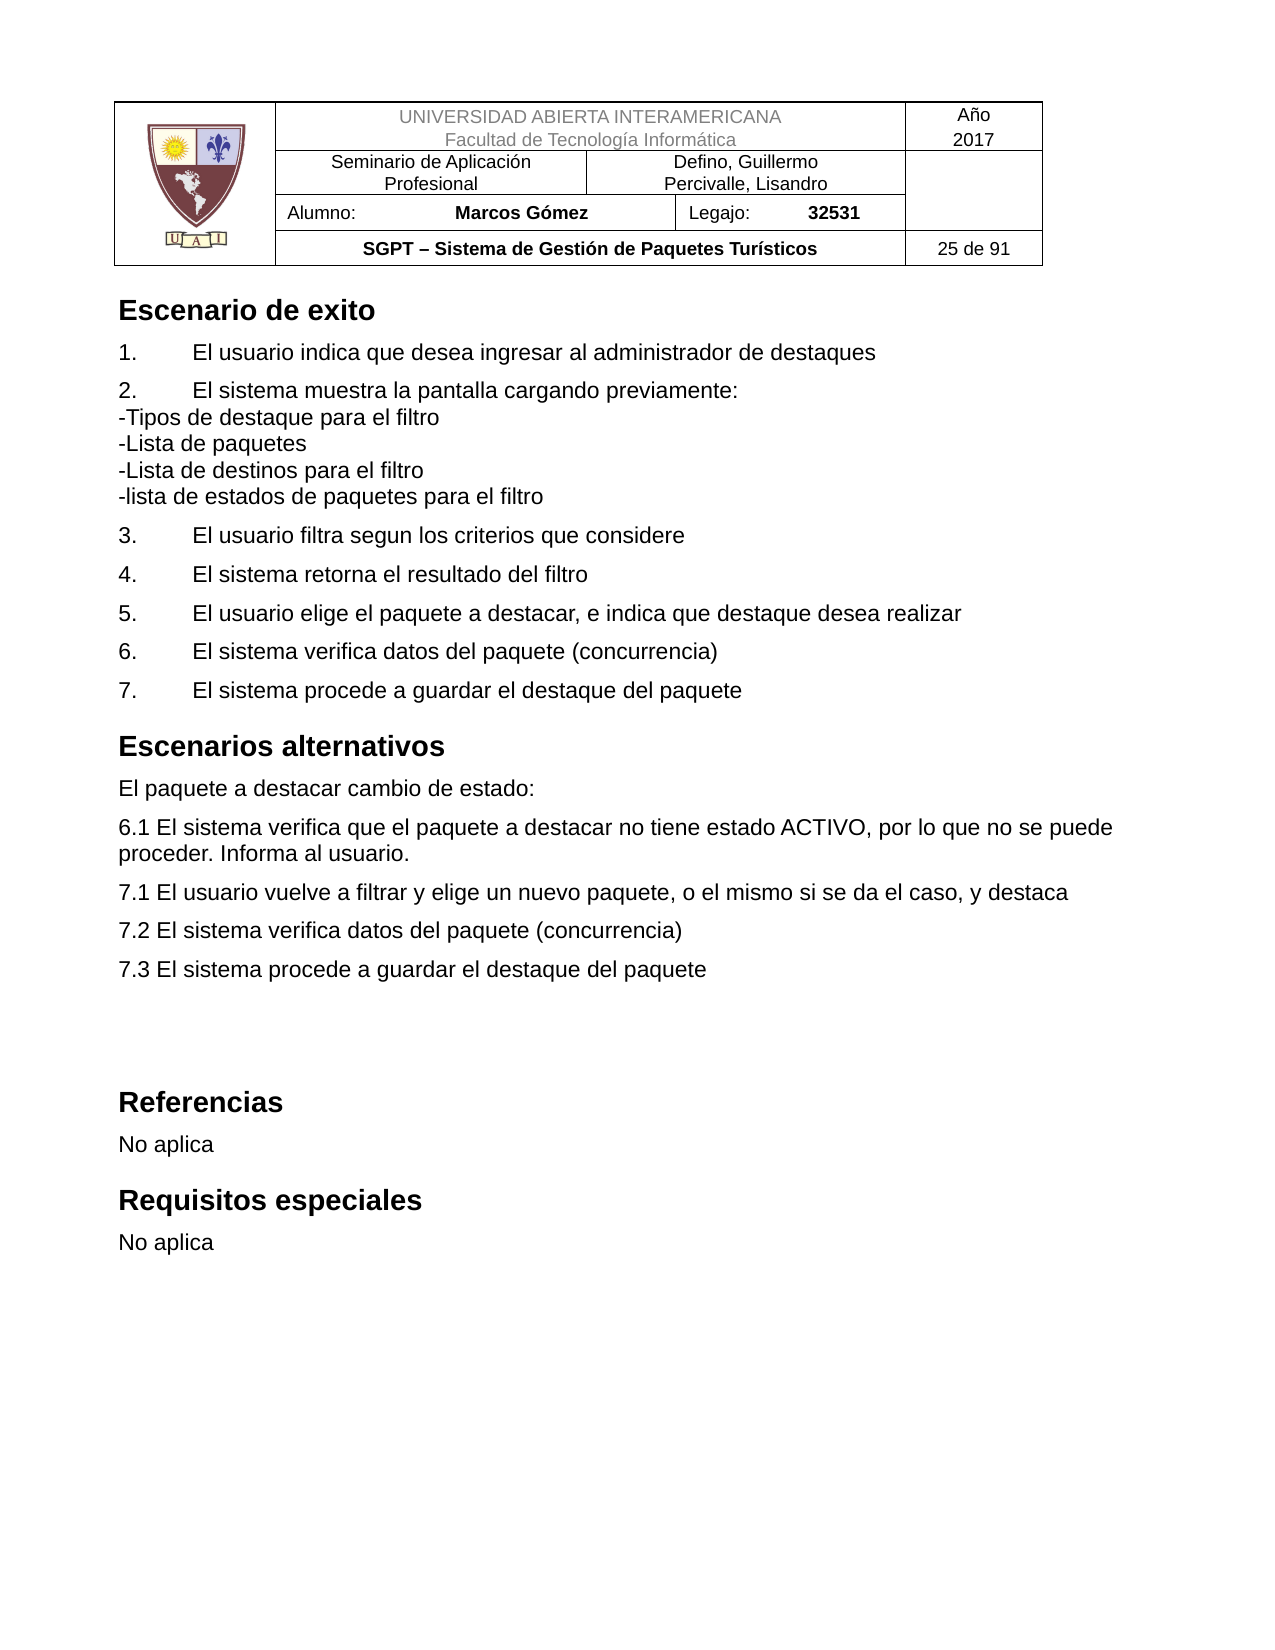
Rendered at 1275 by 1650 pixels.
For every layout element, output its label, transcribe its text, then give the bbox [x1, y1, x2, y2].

subtitle Escenario de exito [118, 293, 1157, 326]
list El usuario elige el paquete a destacar, e indica que destaque desea realizar [118, 599, 1157, 626]
subtitle Referencias [118, 1085, 1157, 1119]
list El sistema muestra la pantalla cargando previamente: -Tipos de destaque para el filtro -Lista de paquetes -Lista de destinos para el filtro -lista de estados de paquetes para el filtro [118, 377, 1157, 509]
text 7.2 El sistema verifica datos del paquete (concurrencia) [118, 917, 1157, 944]
list El usuario indica que desea ingresar al administrador de destaques [118, 339, 1157, 365]
list El usuario filtra segun los criterios que considere [118, 522, 1157, 548]
list El sistema procede a guardar el destaque del paquete [118, 677, 1157, 703]
text 7.3 El sistema procede a guardar el destaque del paquete [118, 956, 1157, 983]
text No aplica [118, 1229, 1157, 1255]
list El sistema verifica datos del paquete (concurrencia) [118, 638, 1157, 665]
text 7.1 El usuario vuelve a filtrar y elige un nuevo paquete, o el mismo si se da el caso, y destaca [118, 879, 1157, 905]
text 6.1 El sistema verifica que el paquete a destacar no tiene estado ACTIVO, por lo que no se puede proceder. Informa al usuario. [118, 813, 1157, 866]
text No aplica [118, 1131, 1157, 1158]
text El paquete a destacar cambio de estado: [118, 774, 1157, 801]
list El sistema retorna el resultado del filtro [118, 561, 1157, 587]
subtitle Requisitos especiales [118, 1183, 1157, 1216]
picture [125, 115, 269, 253]
subtitle Escenarios alternativos [118, 728, 1157, 762]
